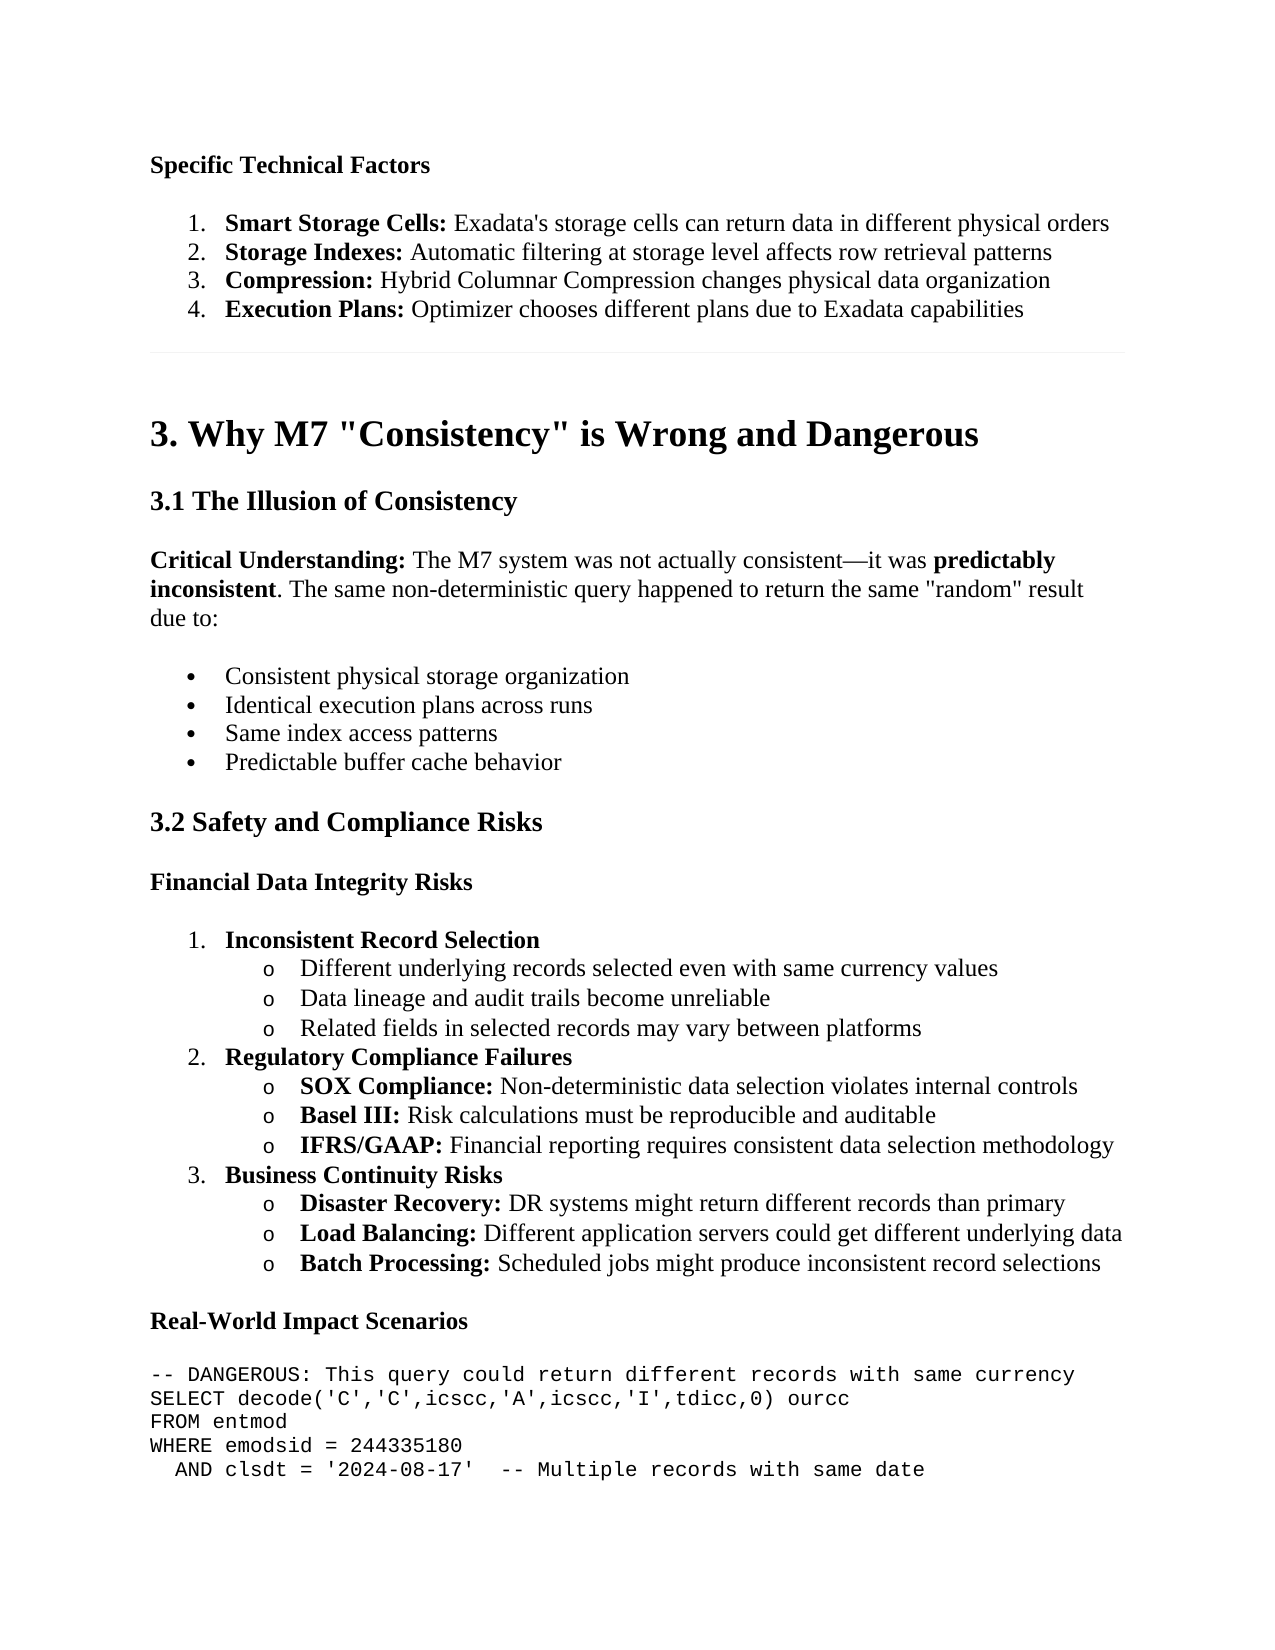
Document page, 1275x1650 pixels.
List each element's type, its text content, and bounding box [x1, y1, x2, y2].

text Critical Understanding: The M7 system was not actually consistent—it was predictably inconsistent. The same non-deterministic query happened to return the same "random" result due to: [150, 546, 1125, 632]
text FROM entmod [150, 1412, 1125, 1435]
list Execution Plans: Optimizer chooses different plans due to Exadata capabilities [187, 294, 1125, 323]
list Business Continuity Risks [187, 1160, 1125, 1188]
text SELECT decode('C','C',icscc,'A',icscc,'I',tdicc,0) ourcc [150, 1388, 1125, 1412]
text Real-World Impact Scenarios [150, 1306, 1125, 1335]
text Financial Data Integrity Risks [150, 867, 1125, 896]
text Specific Technical Factors [150, 150, 1125, 179]
text AND clsdt = '2024-08-17' -- Multiple records with same date [150, 1459, 1125, 1482]
list IFRS/GAAP: Financial reporting requires consistent data selection methodology [262, 1130, 1125, 1160]
list Inconsistent Record Selection [187, 925, 1125, 953]
list Regulatory Compliance Failures [187, 1042, 1125, 1071]
text WHERE emodsid = 244335180 [150, 1435, 1125, 1459]
list Batch Processing: Scheduled jobs might produce inconsistent record selections [262, 1248, 1125, 1277]
list Data lineage and audit trails become unreliable [262, 983, 1125, 1013]
text 3.2 Safety and Compliance Risks [150, 805, 1125, 838]
list Load Balancing: Different application servers could get different underlying data [262, 1218, 1125, 1248]
text 3. Why M7 "Consistency" is Wrong and Dangerous [150, 412, 1125, 455]
list Storage Indexes: Automatic filtering at storage level affects row retrieval patterns [187, 237, 1125, 265]
list Consistent physical storage organization [187, 661, 1125, 690]
text -- DANGEROUS: This query could return different records with same currency [150, 1364, 1125, 1388]
list Related fields in selected records may vary between platforms [262, 1013, 1125, 1042]
text 3.1 The Illusion of Consistency [150, 484, 1125, 516]
list Identical execution plans across runs [187, 690, 1125, 718]
list Smart Storage Cells: Exadata's storage cells can return data in different physical orders [187, 208, 1125, 237]
list Compression: Hybrid Columnar Compression changes physical data organization [187, 265, 1125, 294]
list Basel III: Risk calculations must be reproducible and auditable [262, 1101, 1125, 1130]
list Different underlying records selected even with same currency values [262, 953, 1125, 983]
list Predictable buffer cache behavior [187, 747, 1125, 776]
list Disaster Recovery: DR systems might return different records than primary [262, 1188, 1125, 1218]
list SOX Compliance: Non-deterministic data selection violates internal controls [262, 1071, 1125, 1101]
list Same index access patterns [187, 718, 1125, 747]
